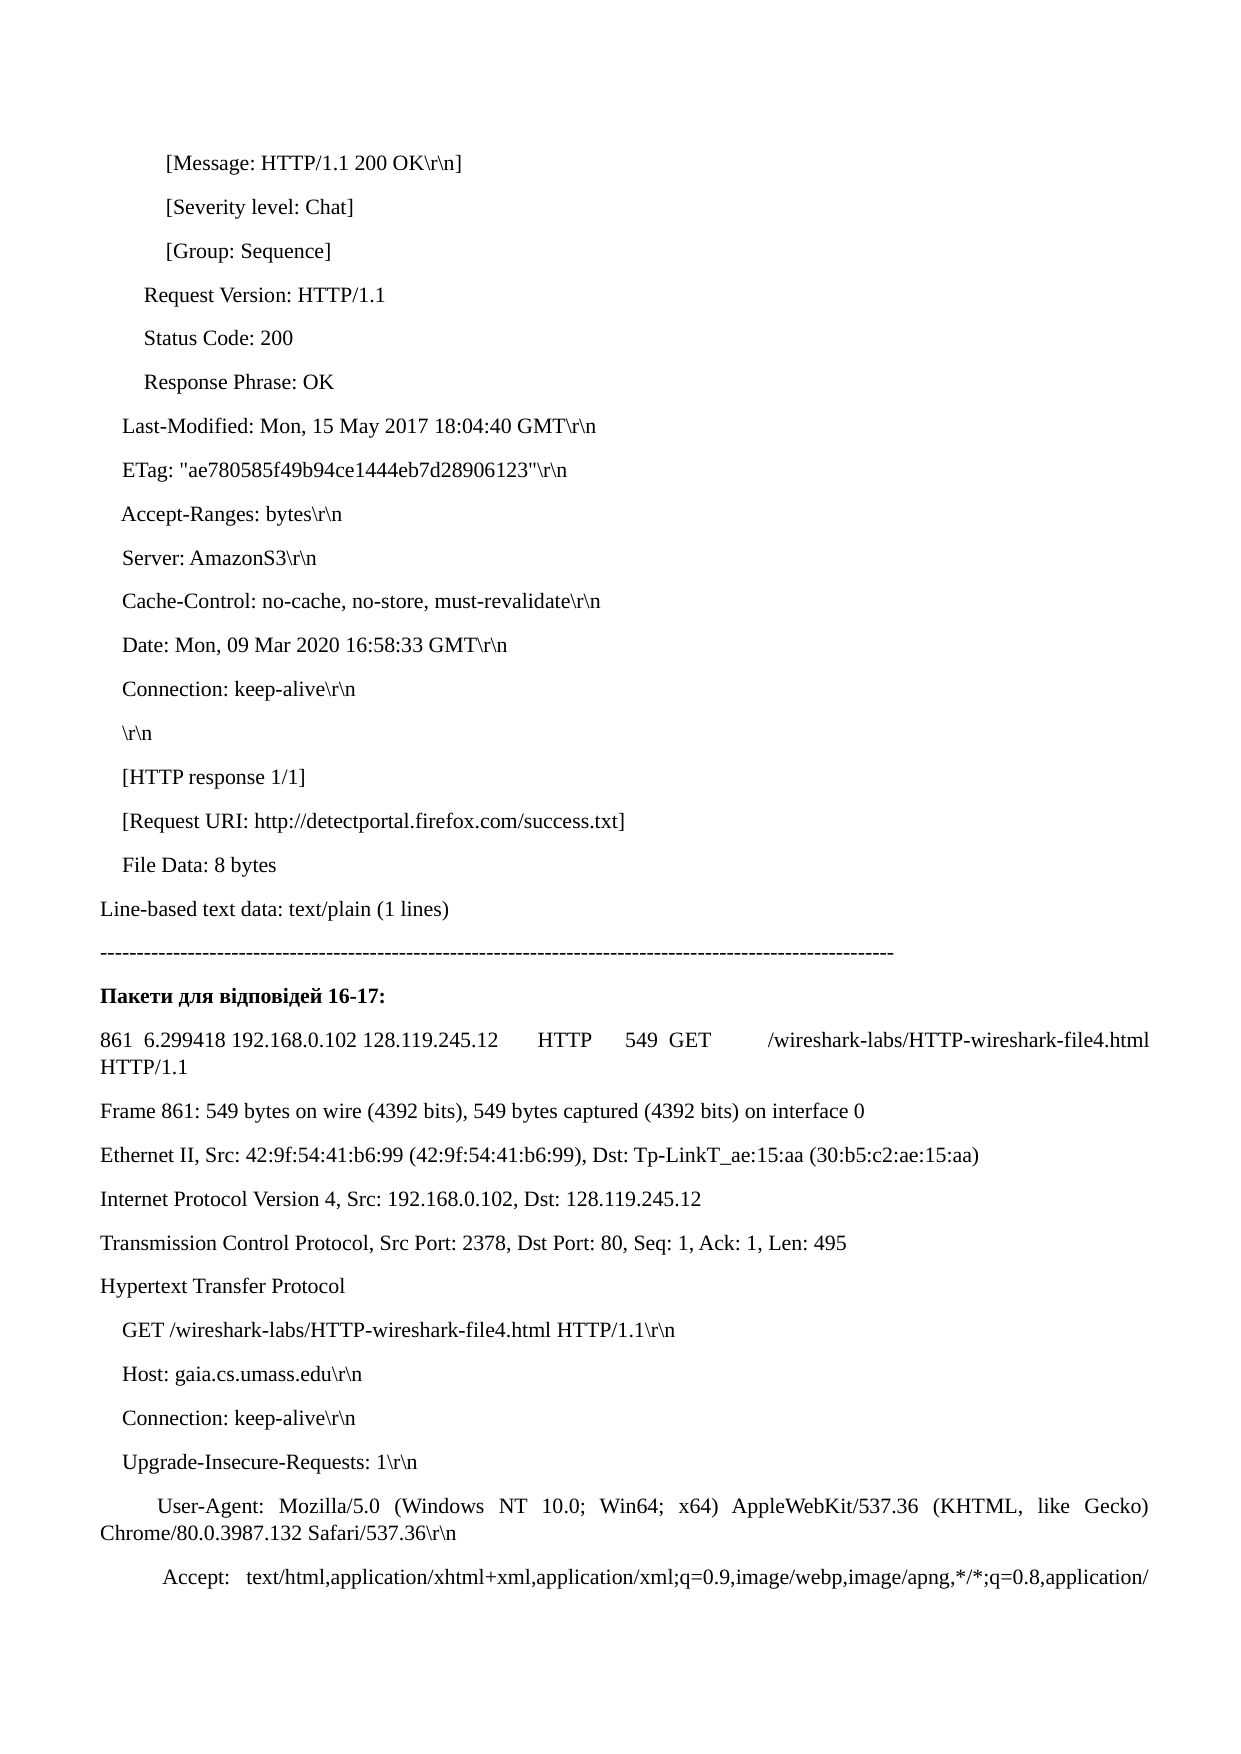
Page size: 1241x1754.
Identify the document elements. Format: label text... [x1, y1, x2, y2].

text 861 6.299418 192.168.0.102 128.119.245.12 HTTP 549 GET /wireshark-labs/HTTP-wireshark-file4.html HTTP/1.1 [100, 1027, 1150, 1079]
text ------------------------------------------------------------------------------------------------------------- [100, 939, 1150, 964]
text Status Code: 200 [100, 325, 1150, 351]
text Transmission Control Protocol, Src Port: 2378, Dst Port: 80, Seq: 1, Ack: 1, Len: 495 [100, 1230, 1150, 1255]
text Cache-Control: no-cache, no-store, must-revalidate\r\n [100, 588, 1150, 614]
text ETag: "ae780585f49b94ce1444eb7d28906123"\r\n [100, 457, 1150, 482]
text File Data: 8 bytes [100, 852, 1150, 877]
text Server: AmazonS3\r\n [100, 545, 1150, 570]
text Response Phrase: OK [100, 369, 1150, 394]
text User-Agent: Mozilla/5.0 (Windows NT 10.0; Win64; x64) AppleWebKit/537.36 (KHTML, like Gecko) Chrome/80.0.3987.132 Safari/537.36\r\n [100, 1493, 1150, 1545]
text Request Version: HTTP/1.1 [100, 282, 1150, 307]
text Пакети для відповідей 16-17: [100, 983, 1150, 1008]
text GET /wireshark-labs/HTTP-wireshark-file4.html HTTP/1.1\r\n [100, 1317, 1150, 1343]
text Last-Modified: Mon, 15 May 2017 18:04:40 GMT\r\n [100, 413, 1150, 438]
text [Request URI: http://detectportal.firefox.com/success.txt] [100, 808, 1150, 833]
text Ethernet II, Src: 42:9f:54:41:b6:99 (42:9f:54:41:b6:99), Dst: Tp-LinkT_ae:15:aa (30:b5:c2:ae:15:aa) [100, 1142, 1150, 1167]
text Connection: keep-alive\r\n [100, 1405, 1150, 1430]
text Line-based text data: text/plain (1 lines) [100, 896, 1150, 921]
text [100, 1564, 1150, 1589]
text [Group: Sequence] [100, 238, 1150, 263]
text [HTTP response 1/1] [100, 764, 1150, 789]
text Host: gaia.cs.umass.edu\r\n [100, 1361, 1150, 1386]
text [Message: HTTP/1.1 200 OK\r\n] [100, 150, 1150, 175]
text [Severity level: Chat] [100, 194, 1150, 219]
text Upgrade-Insecure-Requests: 1\r\n [100, 1449, 1150, 1474]
text Frame 861: 549 bytes on wire (4392 bits), 549 bytes captured (4392 bits) on interface 0 [100, 1098, 1150, 1123]
text Connection: keep-alive\r\n [100, 676, 1150, 701]
text Hypertext Transfer Protocol [100, 1273, 1150, 1299]
text Accept-Ranges: bytes\r\n [100, 501, 1150, 526]
text \r\n [100, 720, 1150, 745]
text Date: Mon, 09 Mar 2020 16:58:33 GMT\r\n [100, 632, 1150, 658]
text Internet Protocol Version 4, Src: 192.168.0.102, Dst: 128.119.245.12 [100, 1186, 1150, 1211]
